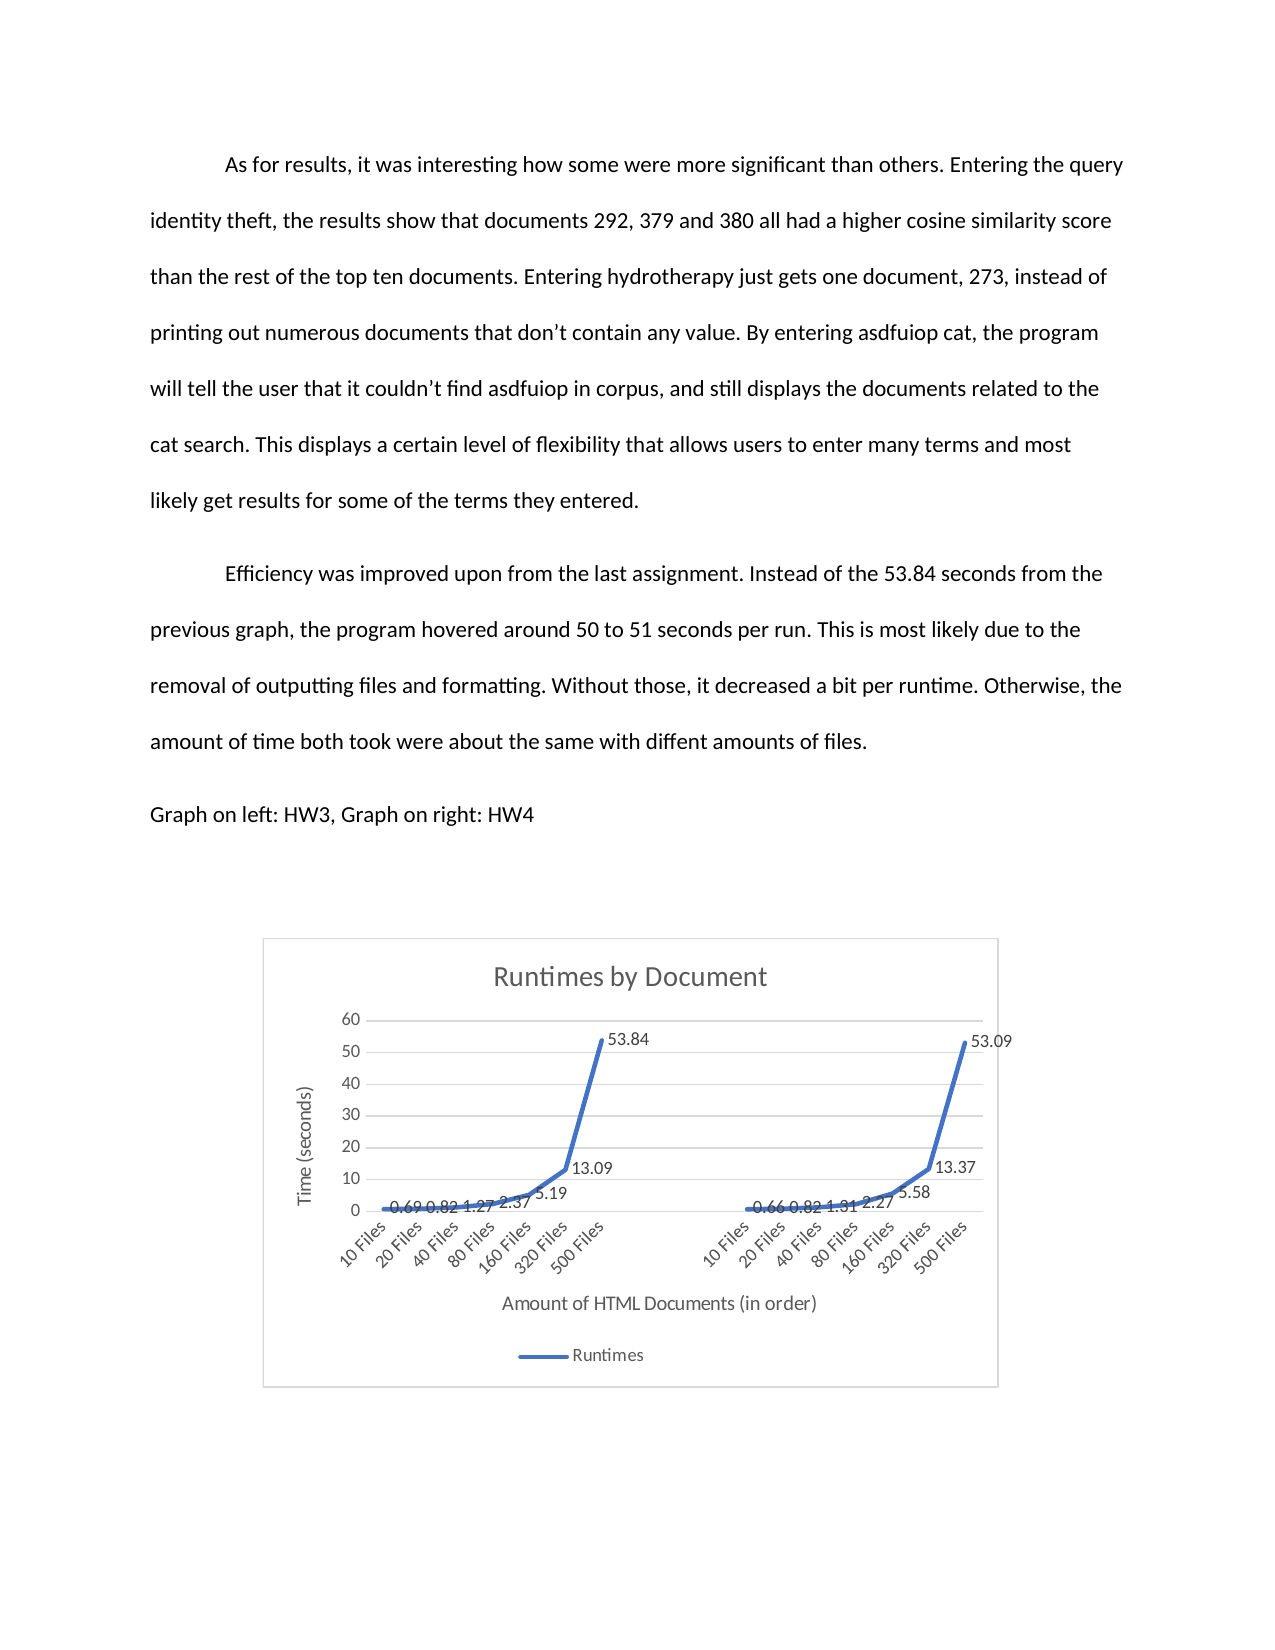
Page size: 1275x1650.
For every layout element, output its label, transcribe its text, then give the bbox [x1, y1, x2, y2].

text Efficiency was improved upon from the last assignment. Instead of the 53.84 seconds from the previous graph, the program hovered around 50 to 51 seconds per run. This is most likely due to the removal of outputting files and formatting. Without those, it decreased a bit per runtime. Otherwise, the amount of time both took were about the same with diffent amounts of files. [150, 559, 1125, 755]
text As for results, it was interesting how some were more significant than others. Entering the query identity theft, the results show that documents 292, 379 and 380 all had a higher cosine similarity score than the rest of the top ten documents. Entering hydrotherapy just gets one document, 273, instead of printing out numerous documents that don’t contain any value. By entering asdfuiop cat, the program will tell the user that it couldn’t find asdfuiop in corpus, and still displays the documents related to the cat search. This displays a certain level of flexibility that allows users to enter many terms and most likely get results for some of the terms they entered. [150, 150, 1125, 514]
text Graph on left: HW3, Graph on right: HW4 [150, 800, 1125, 828]
